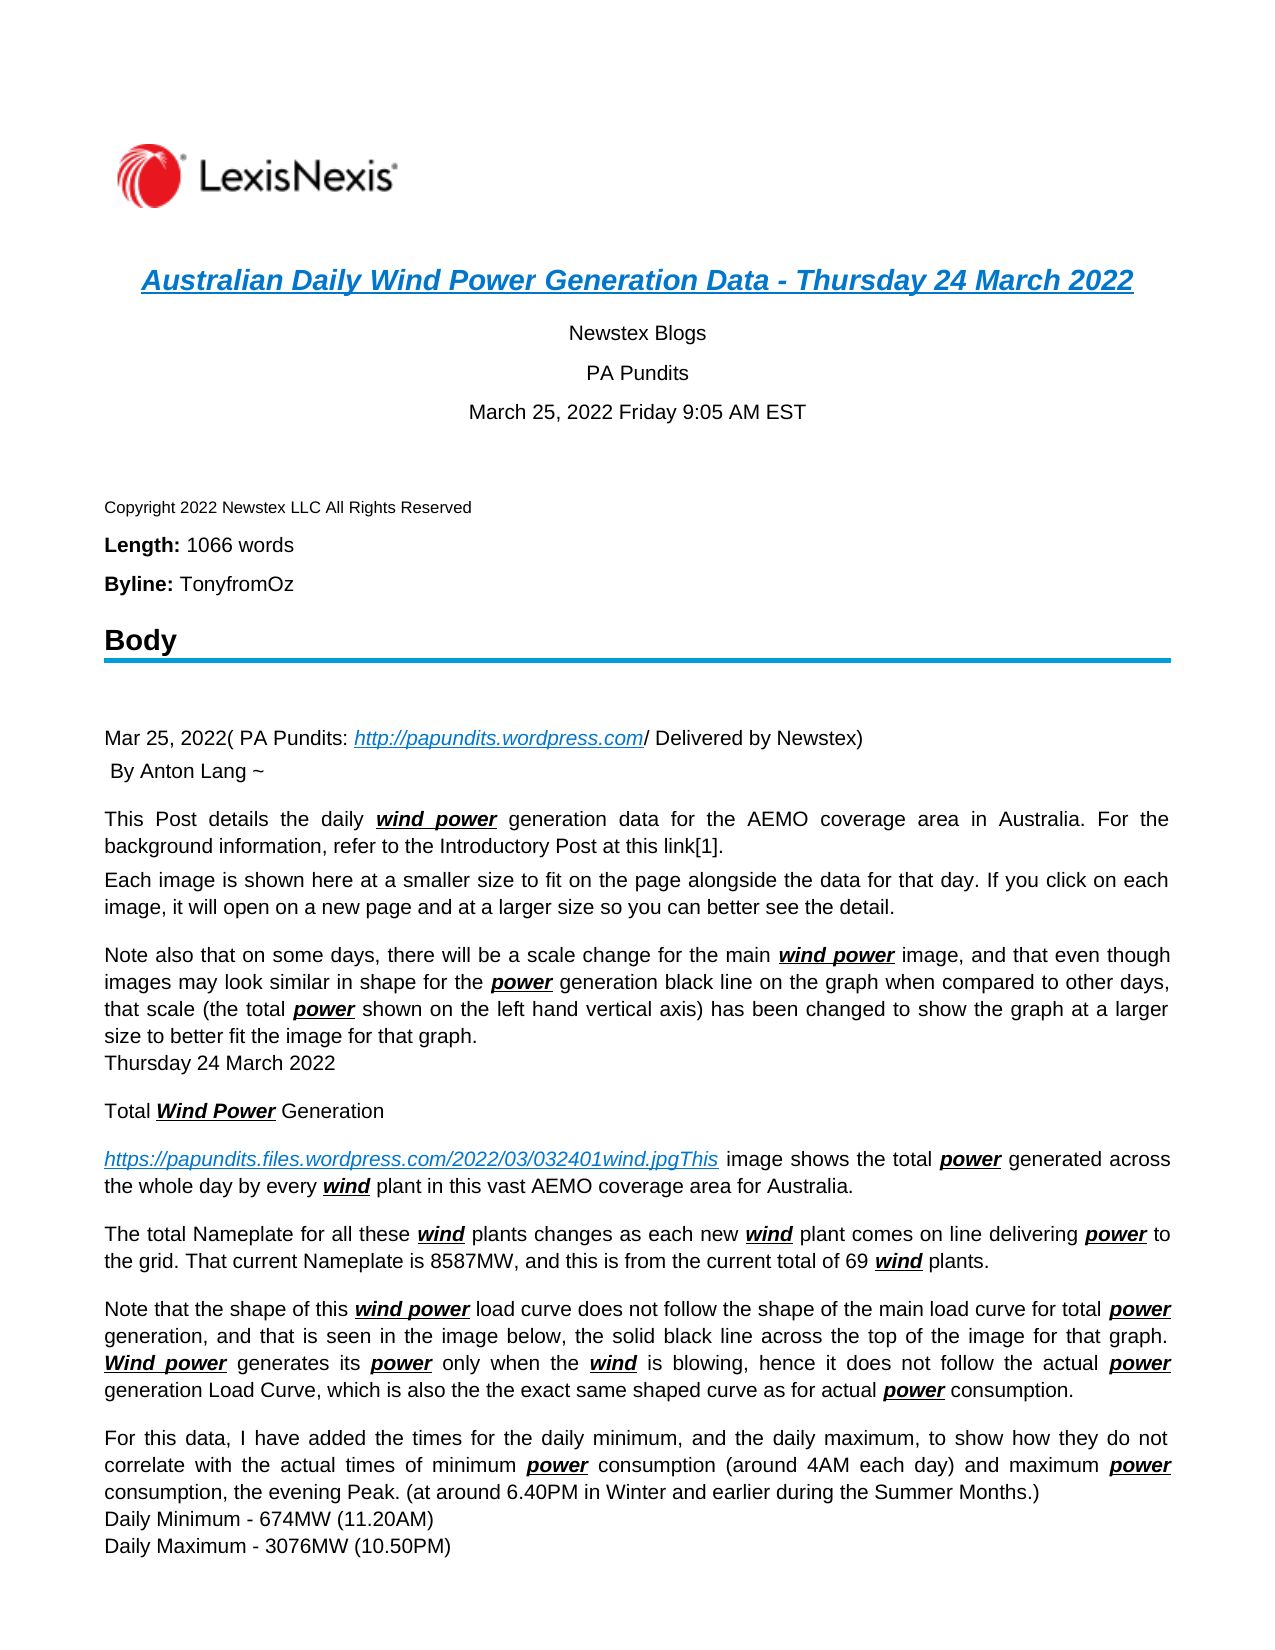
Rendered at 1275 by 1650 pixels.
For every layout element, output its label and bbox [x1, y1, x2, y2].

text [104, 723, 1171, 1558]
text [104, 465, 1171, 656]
picture [104, 144, 412, 208]
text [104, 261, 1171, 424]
